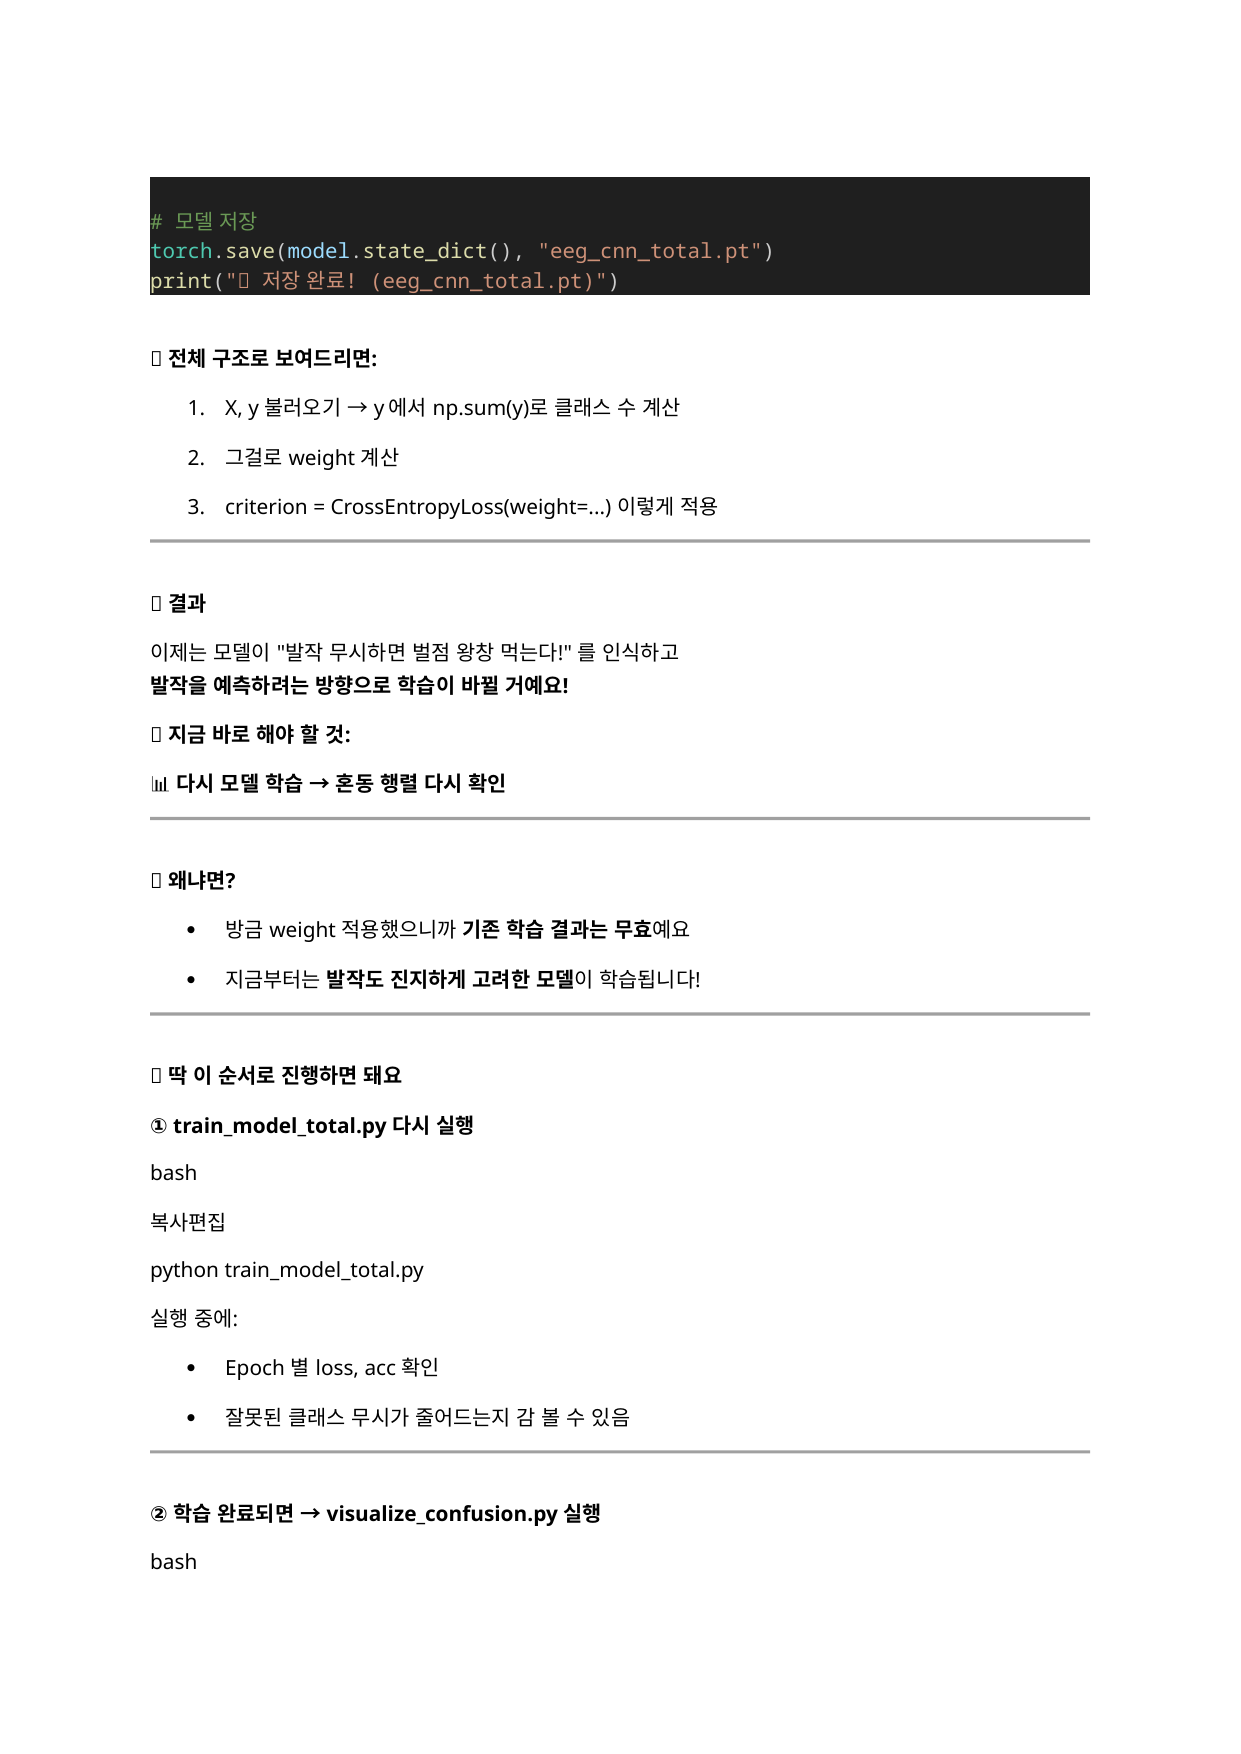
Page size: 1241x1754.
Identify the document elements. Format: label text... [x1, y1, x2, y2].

list criterion = CrossEntropyLoss(weight=...) 이렇게 적용 [187, 490, 1090, 520]
text ① train_model_total.py 다시 실행 [150, 1109, 1090, 1139]
text 복사편집 [150, 1206, 1090, 1236]
text 실행 중에: [150, 1302, 1090, 1333]
text 📌 전체 구조로 보여드리면: [150, 342, 1090, 372]
text 🎯 결과 [150, 587, 1090, 617]
text bash [150, 1158, 1090, 1187]
text torch.save(model.state_dict(), "eeg_cnn_total.pt") [150, 236, 1090, 264]
text 이제는 모델이 "발작 무시하면 벌점 왕창 먹는다!" 를 인식하고 발작을 예측하려는 방향으로 학습이 바뀔 거예요! [150, 636, 1090, 699]
list 잘못된 클래스 무시가 줄어드는지 감 볼 수 있음 [187, 1401, 1090, 1431]
text bash [150, 1547, 1090, 1575]
text 📊 다시 모델 학습 → 혼동 행렬 다시 확인 [150, 768, 1090, 798]
text ✅ 딱 이 순서로 진행하면 돼요 [150, 1060, 1090, 1090]
text python train_model_total.py [150, 1255, 1090, 1283]
list X, y 불러오기 → y에서 np.sum(y)로 클래스 수 계산 [187, 391, 1090, 422]
list 방금 weight 적용했으니까 기존 학습 결과는 무효예요 [187, 914, 1090, 944]
text print("💾 저장 완료! (eeg_cnn_total.pt)") [150, 264, 1090, 295]
list 지금부터는 발작도 진지하게 고려한 모델이 학습됩니다! [187, 963, 1090, 993]
list 그걸로 weight 계산 [187, 441, 1090, 471]
list Epoch 별 loss, acc 확인 [187, 1352, 1090, 1382]
text ✅ 지금 바로 해야 할 것: [150, 718, 1090, 748]
text # 모델 저장 [150, 206, 1090, 236]
text ② 학습 완료되면 → visualize_confusion.py 실행 [150, 1498, 1090, 1528]
text 🔁 왜냐면? [150, 864, 1090, 894]
